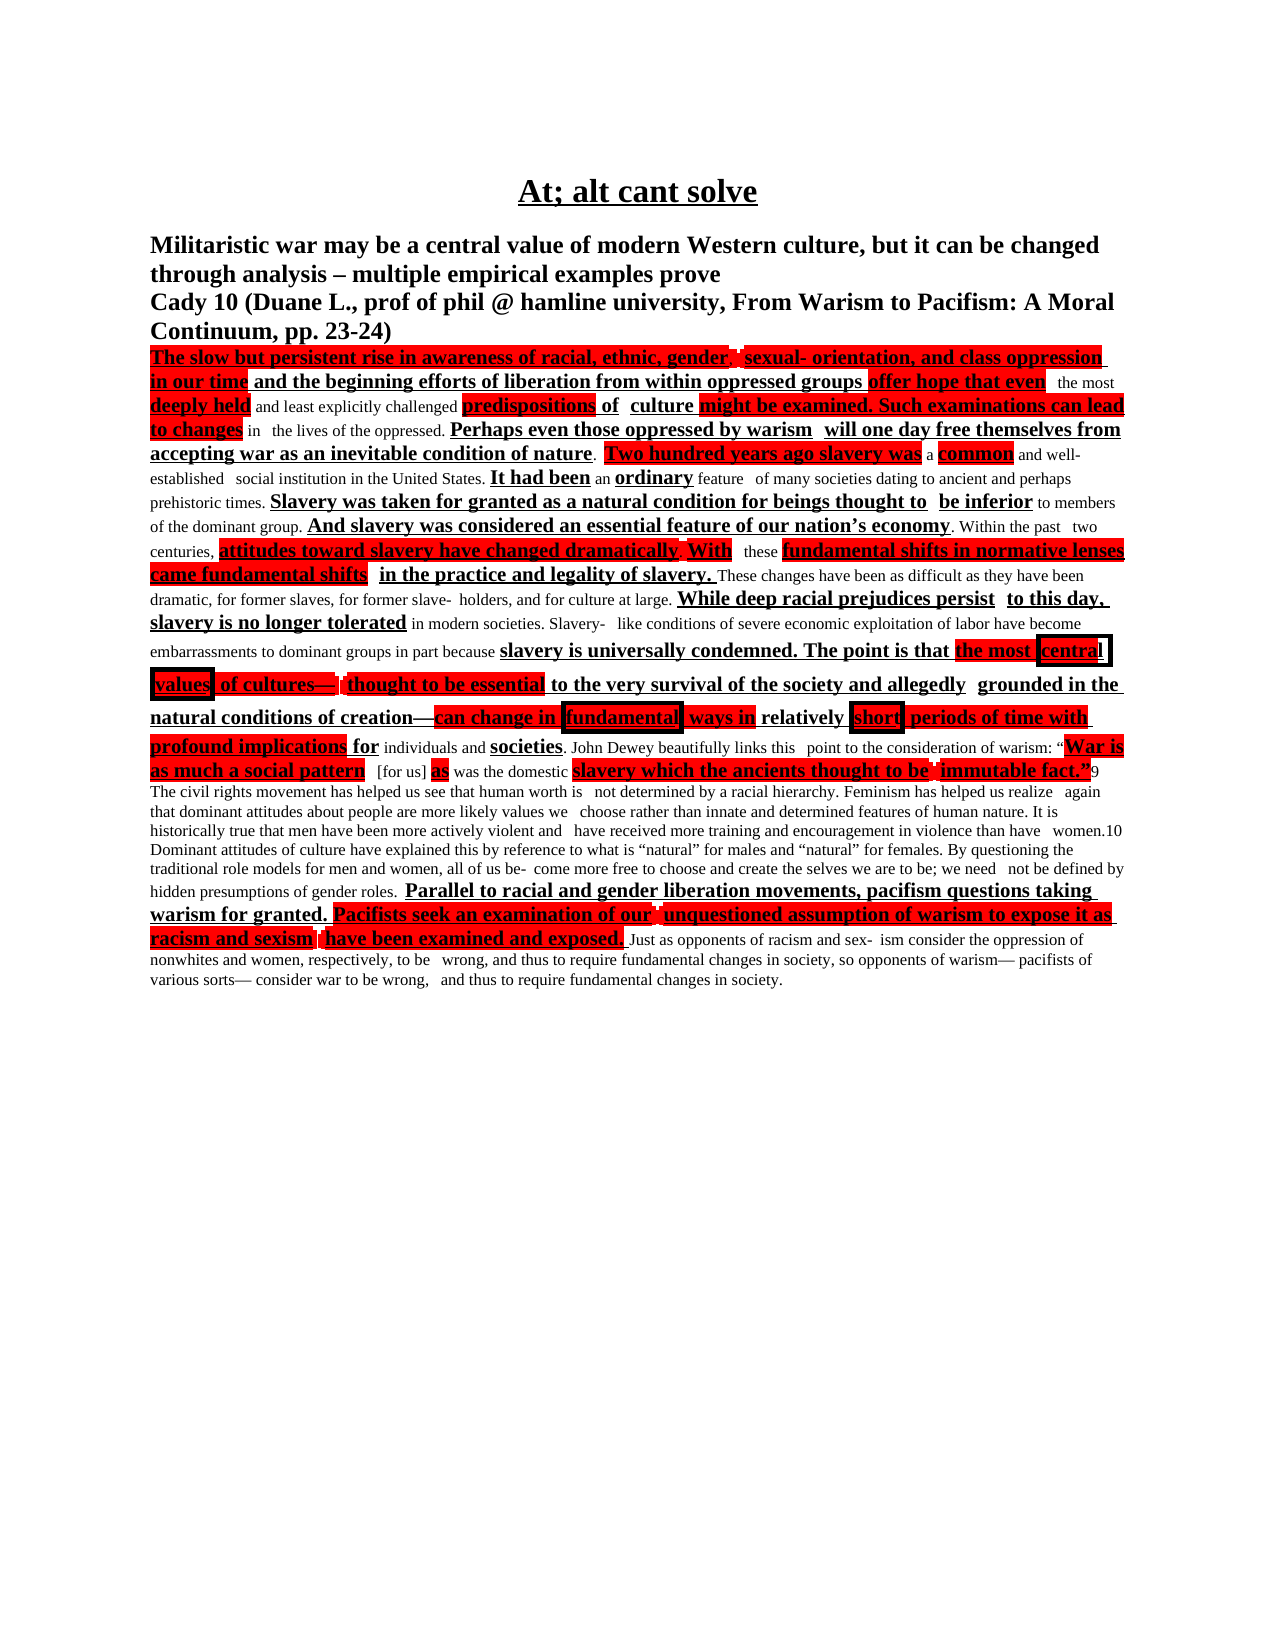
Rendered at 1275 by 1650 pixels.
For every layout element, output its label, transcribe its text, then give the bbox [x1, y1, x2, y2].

subtitle Militaristic war may be a central value of modern Western culture, but it can be changed through analysis – multiple empirical examples prove [150, 230, 1125, 287]
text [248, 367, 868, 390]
text The slow but persistent rise in awareness of racial, ethnic, gender, sexual- orientation, and class oppression in our time and the beginning efforts of liberation from within oppressed groups offer hope that even the most deeply held and least explicitly challenged predispositions of culture might be examined. Such examinations can lead to changes in the lives of the oppressed. Perhaps even those oppressed by warism will one day free themselves from accepting war as an inevitable condition of nature. Two hundred years ago slavery was a common and well- established social institution in the United States. It had been an ordinary feature of many societies dating to ancient and perhaps prehistoric times. Slavery was taken for granted as a natural condition for beings thought to be inferior to members of the dominant group. And slavery was considered an essential feature of our nation’s economy. Within the past two centuries, attitudes toward slavery have changed dramatically. With these fundamental shifts in normative lenses came fundamental shifts in the practice and legality of slavery. These changes have been as difficult as they have been dramatic, for former slaves, for former slave- holders, and for culture at large. While deep racial prejudices persist to this day, slavery is no longer tolerated in modern societies. Slavery- like conditions of severe economic exploitation of labor have become embarrassments to dominant groups in part because slavery is universally condemned. The point is that the most central values of cultures— thought to be essential to the very survival of the society and allegedly grounded in the natural conditions of creation—can change in fundamental ways in relatively short periods of time with profound implications for individuals and societies. John Dewey beautifully links this point to the consideration of warism: “War is as much a social pattern [for us] as was the domestic slavery which the ancients thought to be immutable fact.”9 The civil rights movement has helped us see that human worth is not determined by a racial hierarchy. Feminism has helped us realize again that dominant attitudes about people are more likely values we choose rather than innate and determined features of human nature. It is historically true that men have been more actively violent and have received more training and encouragement in violence than have women.10 Dominant attitudes of culture have explained this by reference to what is “natural” for males and “natural” for females. By questioning the traditional role models for men and women, all of us be- come more free to choose and create the selves we are to be; we need not be defined by hidden presumptions of gender roles. Parallel to racial and gender liberation movements, pacifism questions taking warism for granted. Pacifists seek an examination of our unquestioned assumption of warism to expose it as racism and sexism have been examined and exposed. Just as opponents of racism and sex- ism consider the oppression of nonwhites and women, respectively, to be wrong, and thus to require fundamental changes in society, so opponents of warism— pacifists of various sorts— consider war to be wrong, and thus to require fundamental changes in society. [150, 391, 1125, 988]
text Cady 10 (Duane L., prof of phil @ hamline university, From Warism to Pacifism: A Moral Continuum, pp. 23-24) [150, 287, 1125, 345]
subtitle At; alt cant solve [150, 171, 1125, 209]
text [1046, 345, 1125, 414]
